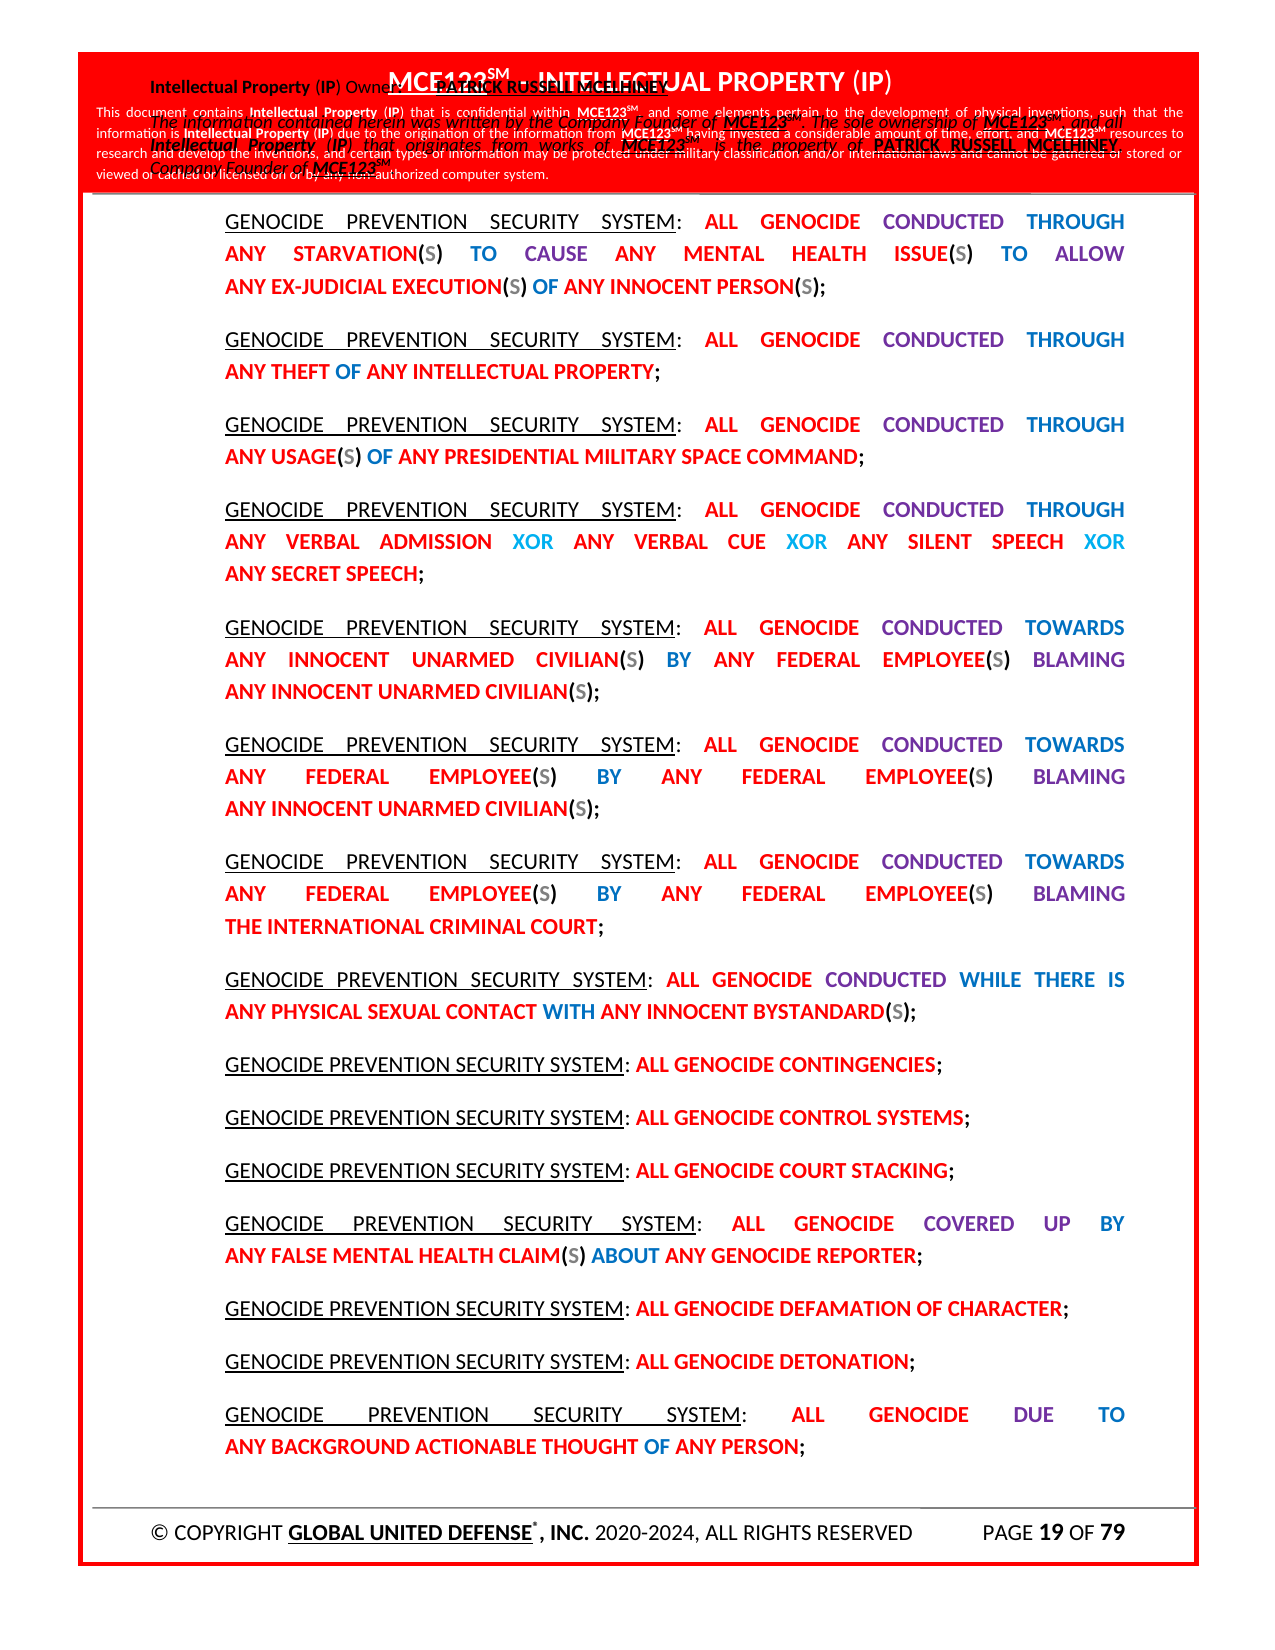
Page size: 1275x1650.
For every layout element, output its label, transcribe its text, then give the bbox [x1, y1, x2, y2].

text GENOCIDE PREVENTION SECURITY SYSTEM: ALL GENOCIDE DEFAMATION OF CHARACTER; [225, 1294, 1125, 1322]
text GENOCIDE PREVENTION SECURITY SYSTEM: ALL GENOCIDE CONTINGENCIES; [225, 1050, 1125, 1078]
text GENOCIDE PREVENTION SECURITY SYSTEM: ALL GENOCIDE CONDUCTED TOWARDS ANY INNOCENT UNARMED CIVILIAN(S) BY ANY FEDERAL EMPLOYEE(S) BLAMING ANY INNOCENT UNARMED CIVILIAN(S); [225, 613, 1125, 705]
text GENOCIDE PREVENTION SECURITY SYSTEM: ALL GENOCIDE CONDUCTED TOWARDS ANY FEDERAL EMPLOYEE(S) BY ANY FEDERAL EMPLOYEE(S) BLAMING THE INTERNATIONAL CRIMINAL COURT; [225, 847, 1125, 940]
text GENOCIDE PREVENTION SECURITY SYSTEM: ALL GENOCIDE DETONATION; [225, 1347, 1125, 1375]
text GENOCIDE PREVENTION SECURITY SYSTEM: ALL GENOCIDE COVERED UP BY ANY FALSE MENTAL HEALTH CLAIM(S) ABOUT ANY GENOCIDE REPORTER; [225, 1209, 1125, 1269]
text GENOCIDE PREVENTION SECURITY SYSTEM: ALL GENOCIDE CONTROL SYSTEMS; [225, 1103, 1125, 1131]
text GENOCIDE PREVENTION SECURITY SYSTEM: ALL GENOCIDE CONDUCTED THROUGH ANY USAGE(S) OF ANY PRESIDENTIAL MILITARY SPACE COMMAND; [225, 410, 1125, 470]
text GENOCIDE PREVENTION SECURITY SYSTEM: ALL GENOCIDE COURT STACKING; [225, 1156, 1125, 1184]
text GENOCIDE PREVENTION SECURITY SYSTEM: ALL GENOCIDE CONDUCTED THROUGH ANY VERBAL ADMISSION XOR ANY VERBAL CUE XOR ANY SILENT SPEECH XOR ANY SECRET SPEECH; [225, 495, 1125, 588]
text GENOCIDE PREVENTION SECURITY SYSTEM: ALL GENOCIDE CONDUCTED TOWARDS ANY FEDERAL EMPLOYEE(S) BY ANY FEDERAL EMPLOYEE(S) BLAMING ANY INNOCENT UNARMED CIVILIAN(S); [225, 730, 1125, 822]
text GENOCIDE PREVENTION SECURITY SYSTEM: ALL GENOCIDE CONDUCTED THROUGH ANY THEFT OF ANY INTELLECTUAL PROPERTY; [225, 325, 1125, 385]
text GENOCIDE PREVENTION SECURITY SYSTEM: ALL GENOCIDE DUE TO ANY BACKGROUND ACTIONABLE THOUGHT OF ANY PERSON; [225, 1400, 1125, 1461]
text GENOCIDE PREVENTION SECURITY SYSTEM: ALL GENOCIDE CONDUCTED THROUGH ANY STARVATION(S) TO CAUSE ANY MENTAL HEALTH ISSUE(S) TO ALLOW ANY EX-JUDICIAL EXECUTION(S) OF ANY INNOCENT PERSON(S); [225, 207, 1125, 300]
text GENOCIDE PREVENTION SECURITY SYSTEM: ALL GENOCIDE CONDUCTED WHILE THERE IS ANY PHYSICAL SEXUAL CONTACT WITH ANY INNOCENT BYSTANDARD(S); [225, 965, 1125, 1025]
